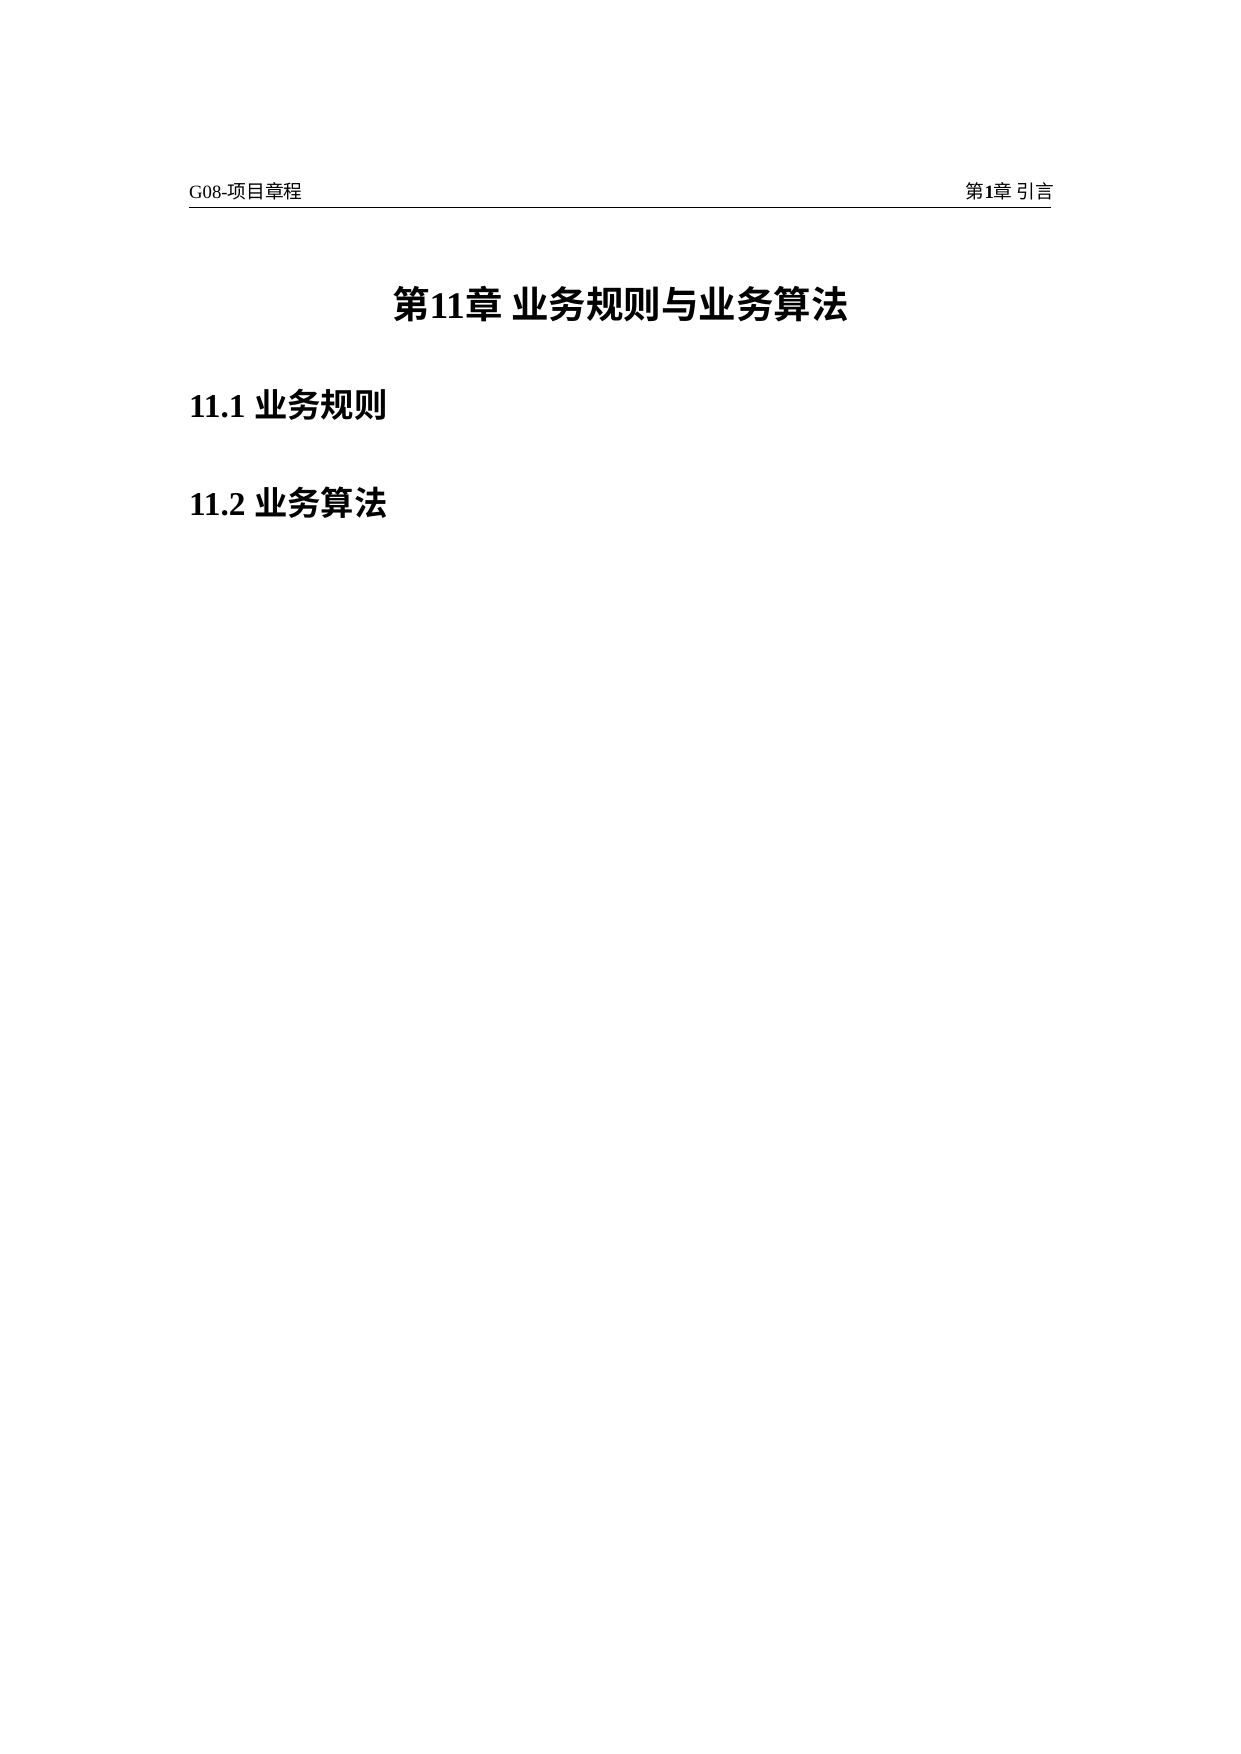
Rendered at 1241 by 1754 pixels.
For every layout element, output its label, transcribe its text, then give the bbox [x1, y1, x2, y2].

text 业务算法 [189, 477, 1051, 525]
text 业务规则与业务算法 [189, 274, 1051, 329]
text 业务规则 [189, 379, 1051, 427]
